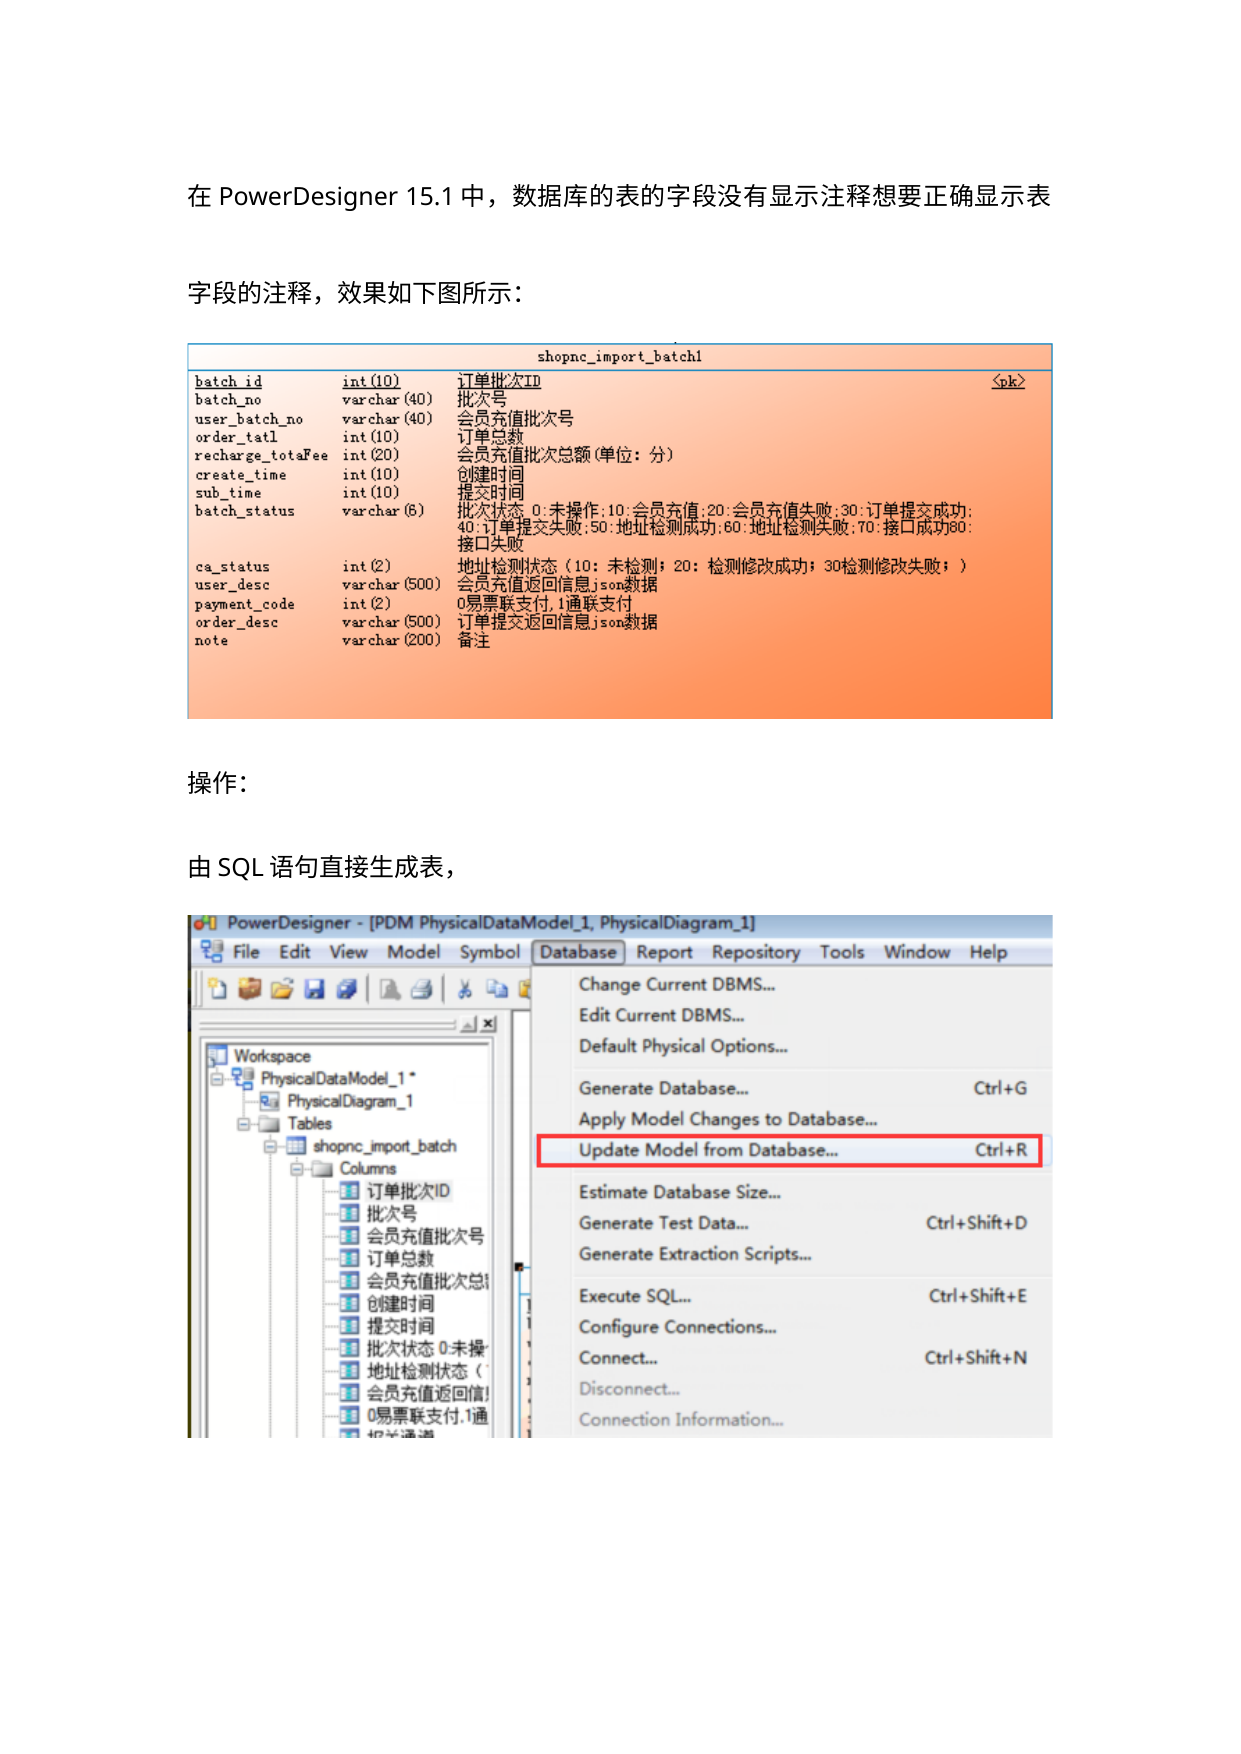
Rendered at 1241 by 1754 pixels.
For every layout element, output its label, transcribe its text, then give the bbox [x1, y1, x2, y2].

text 操作： [187, 749, 1053, 814]
text 在PowerDesigner 15.1中，数据库的表的字段没有显示注释想要正确显示表字段的注释，效果如下图所示： [187, 162, 1053, 324]
picture [187, 342, 1053, 719]
text 由SQL语句直接生成表， [187, 833, 1053, 898]
picture [187, 915, 1053, 1438]
